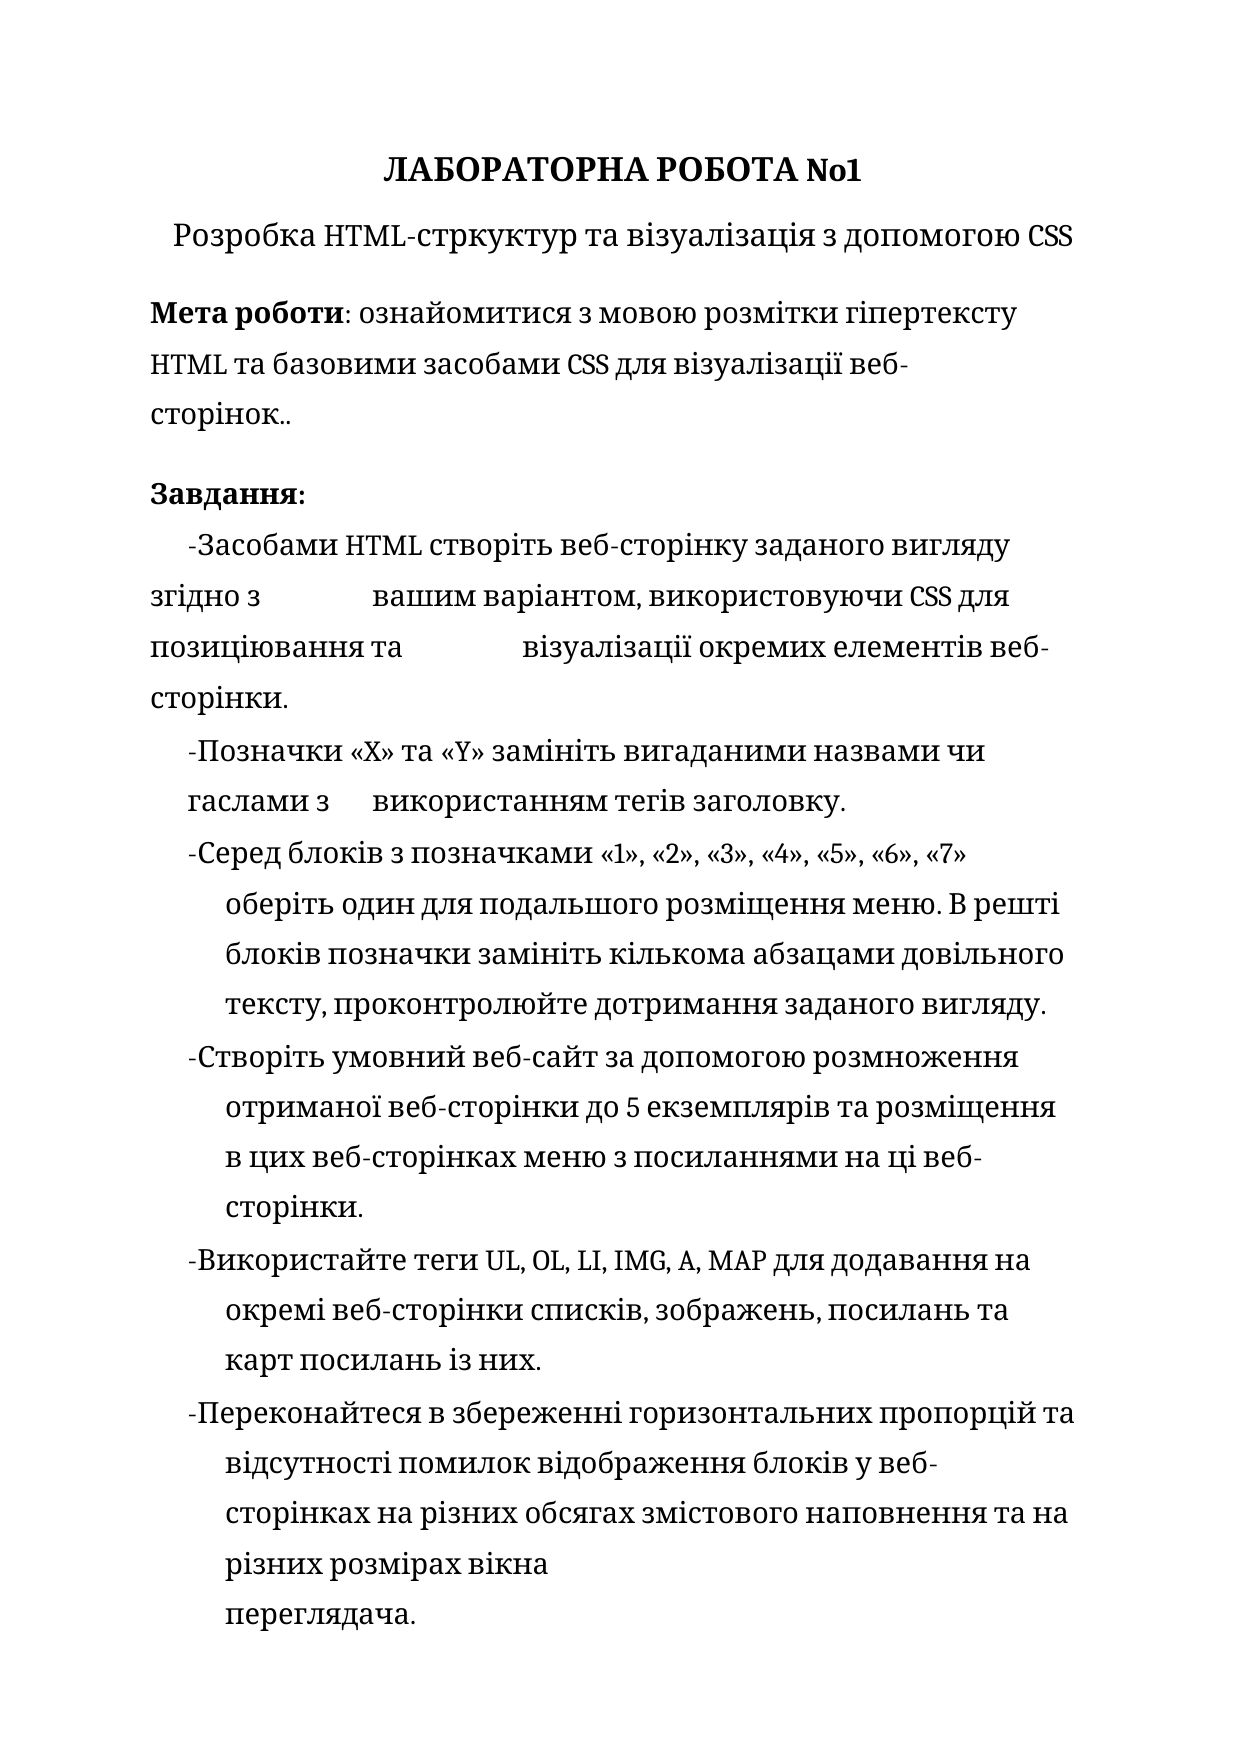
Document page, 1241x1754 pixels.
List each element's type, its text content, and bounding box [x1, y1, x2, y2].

text ЛАБОРАТОРНА РОБОТА No1 [147, 152, 1098, 189]
text Розробка HTML-стркуктур та візуалізація з допомогою CSS [147, 218, 1098, 253]
text -Серед блоків з позначками «1», «2», «3», «4», «5», «6», «7» оберіть один для подальшого розміщення меню. В решті блоків позначки замініть кількома абзацами довільного тексту, проконтролюйте дотримання заданого вигляду. [187, 824, 1068, 1024]
text -Створіть умовний веб-сайт за допомогою розмноження отриманої веб-сторінки до 5 екземплярів та розміщення в цих веб-сторінках меню з посиланнями на ці веб-сторінки. [187, 1027, 1068, 1228]
text Мета роботи: ознайомитися з мовою розмітки гіпертексту HTML та базовими засобами CSS для візуалізації веб-сторінок.. [150, 283, 1023, 435]
text -Позначки «X» та «Y» замініть вигаданими назвами чи гаслами з використанням тегів заголовку. [187, 721, 1038, 821]
text -Використайте теги UL, OL, LI, IMG, A, MAP для додавання на окремі веб-сторінки списків, зображень, посилань та карт посилань із них. [187, 1230, 1083, 1381]
text Завдання: -Засобами HTML створіть веб-сторінку заданого вигляду згідно з вашим варіантом, використовуючи CSS для позиціювання та візуалізації окремих елементів веб-сторінки. [150, 463, 1053, 718]
text -Переконайтеся в збереженні горизонтальних пропорцій та відсутності помилок відображення блоків у веб-сторінках на різних обсягах змістового наповнення та на різних розмірах вікна переглядача. [187, 1383, 1083, 1634]
